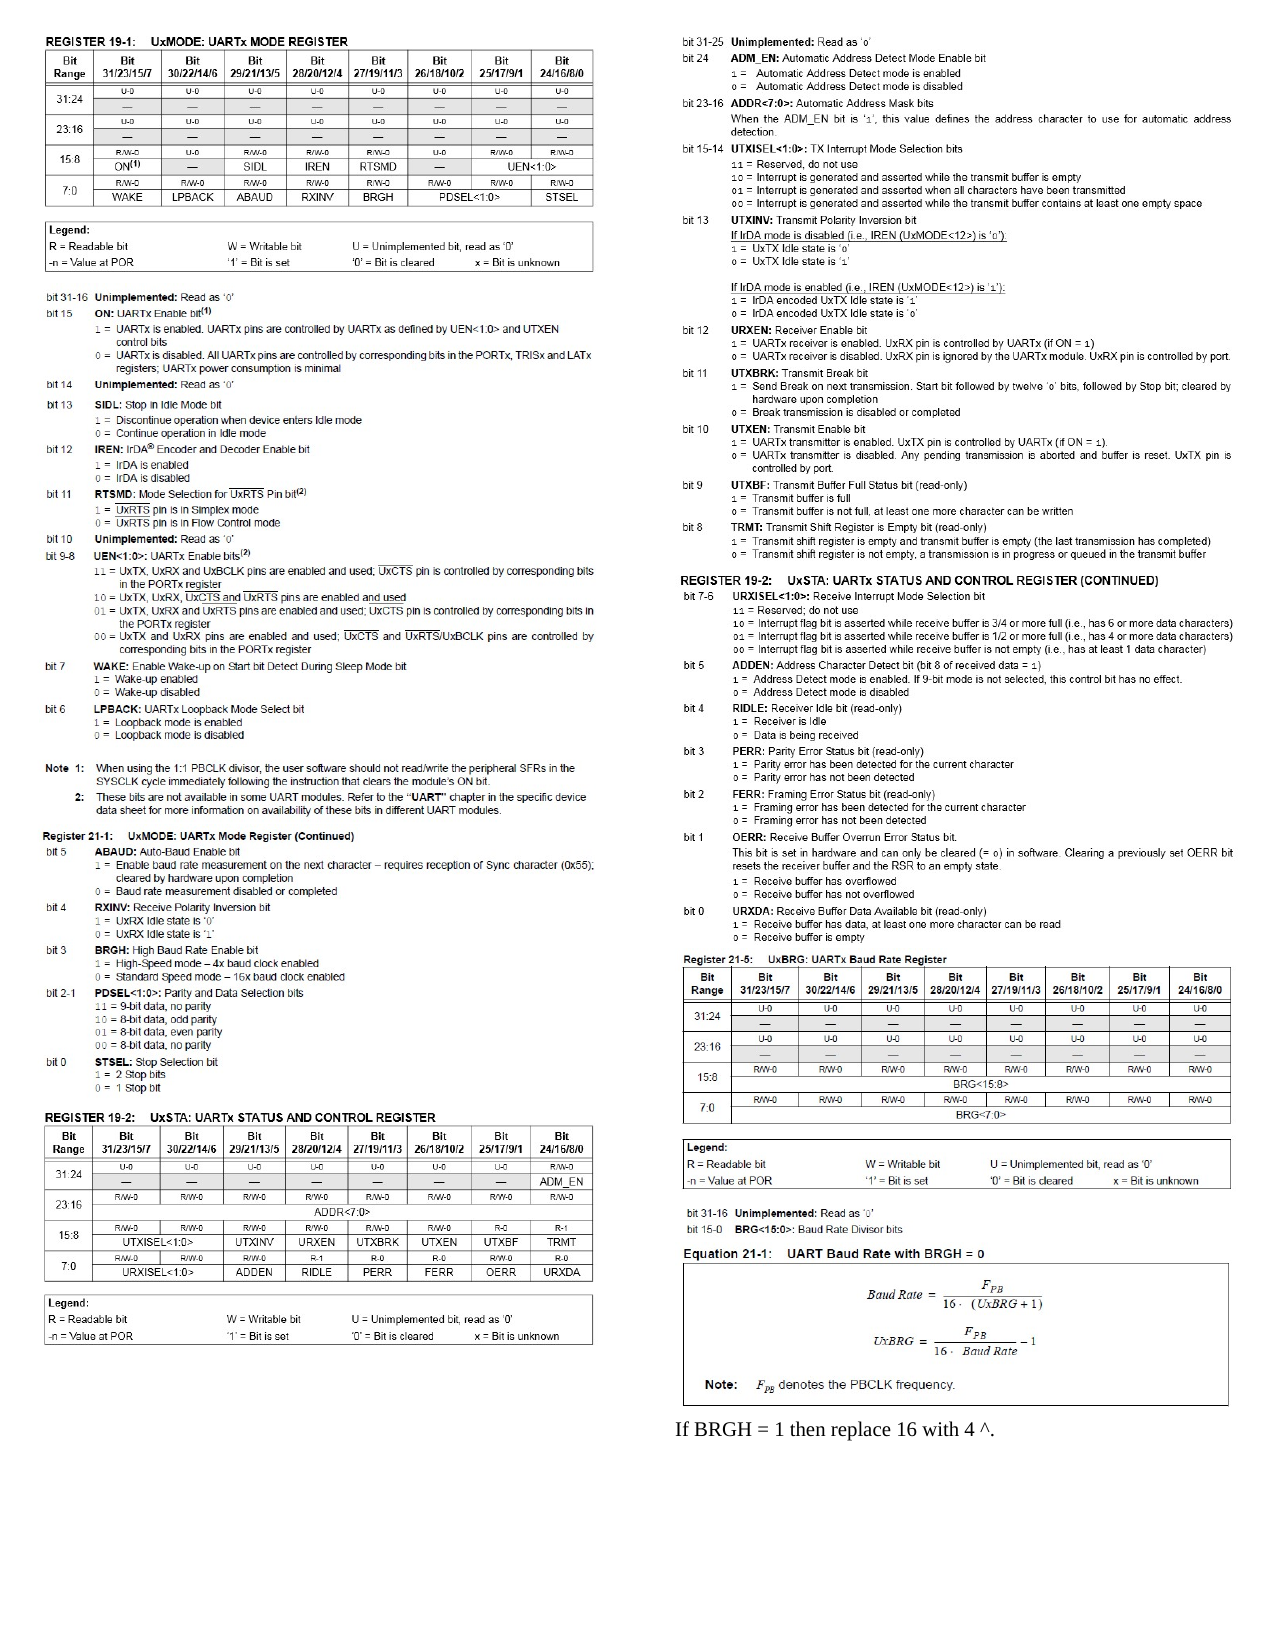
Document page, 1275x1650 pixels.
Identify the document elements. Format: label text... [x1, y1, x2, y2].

picture [675, 30, 1238, 567]
picture [675, 568, 1238, 947]
picture [675, 948, 1238, 1240]
picture [37, 548, 600, 823]
text If BRGH = 1 then replace 16 with 4 ^. [675, 1417, 1237, 1441]
picture [675, 1242, 1238, 1416]
picture [37, 824, 600, 1102]
picture [37, 283, 600, 547]
picture [37, 1103, 600, 1353]
picture [37, 30, 600, 281]
